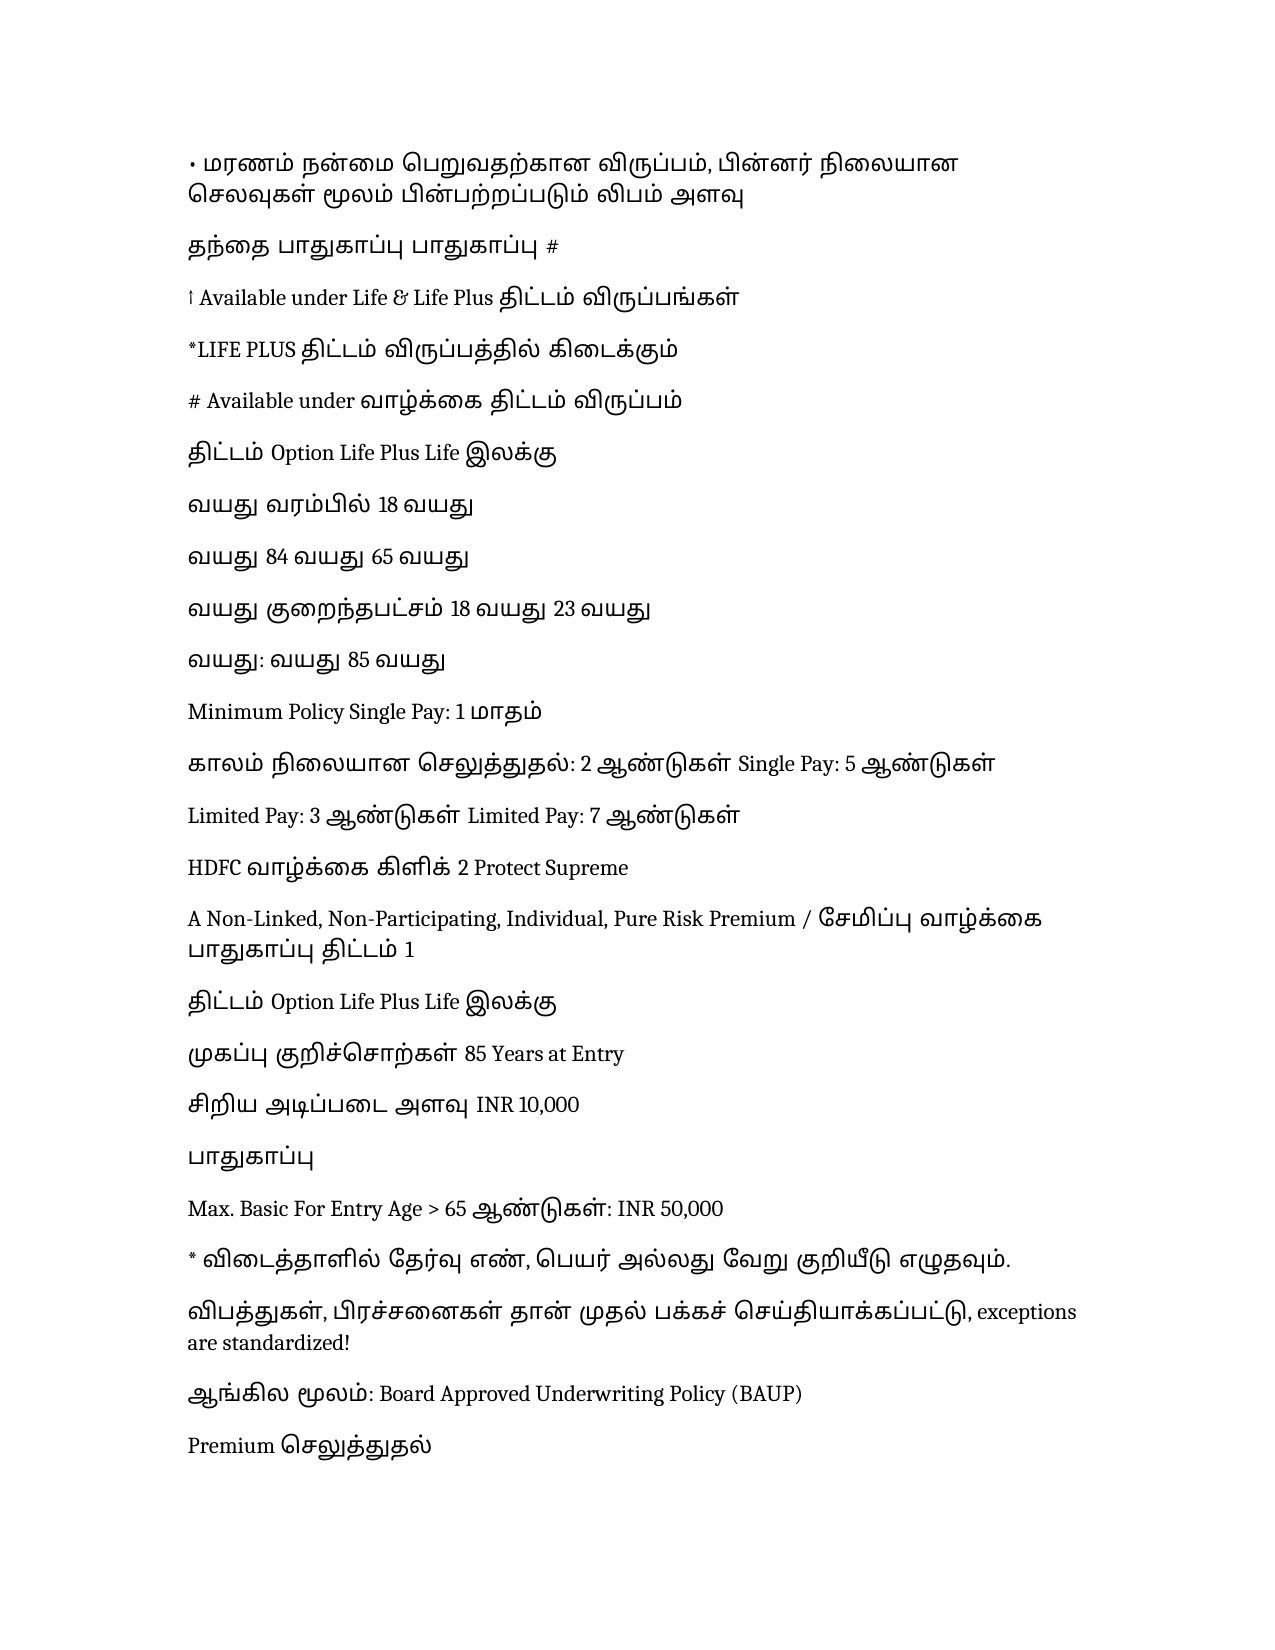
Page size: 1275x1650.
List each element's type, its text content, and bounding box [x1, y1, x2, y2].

text தந்தை பாதுகாப்பு பாதுகாப்பு # [187, 232, 1087, 259]
text வயது வரம்பில் 18 வயது [187, 491, 1087, 518]
text # Available under வாழ்க்கை திட்டம் விருப்பம் [187, 388, 1087, 415]
text HDFC வாழ்க்கை கிளிக் 2 Protect Supreme [187, 854, 1087, 881]
text * விடைத்தாளில் தேர்வு எண், பெயர் அல்லது வேறு குறியீடு எழுதவும். [187, 1247, 1087, 1274]
text திட்டம் Option Life Plus Life இலக்கு [187, 439, 1087, 466]
text திட்டம் Option Life Plus Life இலக்கு [187, 988, 1087, 1015]
text சிறிய அடிப்படை அளவு INR 10,000 [187, 1092, 1087, 1119]
text A Non-Linked, Non-Participating, Individual, Pure Risk Premium / சேமிப்பு வாழ்க்கை பாதுகாப்பு திட்டம் 1 [187, 905, 1087, 963]
text வயது 84 வயது 65 வயது [187, 543, 1087, 570]
text *LIFE PLUS திட்டம் விருப்பத்தில் கிடைக்கும் [187, 336, 1087, 363]
text • மரணம் நன்மை பெறுவதற்கான விருப்பம், பின்னர் நிலையான செலவுகள் மூலம் பின்பற்றப்படும் லிபம் அளவு [187, 150, 1087, 208]
text Minimum Policy Single Pay: 1 மாதம் [187, 698, 1087, 725]
text விபத்துகள், பிரச்சனைகள் தான் முதல் பக்கச் செய்தியாக்கப்பட்டு, exceptions are standardized! [187, 1298, 1087, 1356]
text வயது: வயது 85 வயது [187, 647, 1087, 673]
text பாதுகாப்பு [187, 1143, 1087, 1170]
text ↑ Available under Life & Life Plus திட்டம் விருப்பங்கள் [187, 284, 1087, 311]
text ஆங்கில மூலம்: Board Approved Underwriting Policy (BAUP) [187, 1380, 1087, 1407]
text வயது குறைந்தபட்சம் 18 வயது 23 வயது [187, 595, 1087, 622]
text முகப்பு குறிச்சொற்கள் 85 Years at Entry [187, 1040, 1087, 1067]
text Limited Pay: 3 ஆண்டுகள் Limited Pay: 7 ஆண்டுகள் [187, 802, 1087, 829]
text Premium செலுத்துதல் [187, 1432, 1087, 1459]
text Max. Basic For Entry Age > 65 ஆண்டுகள்: INR 50,000 [187, 1195, 1087, 1222]
text காலம் நிலையான செலுத்துதல்: 2 ஆண்டுகள் Single Pay: 5 ஆண்டுகள் [187, 750, 1087, 777]
